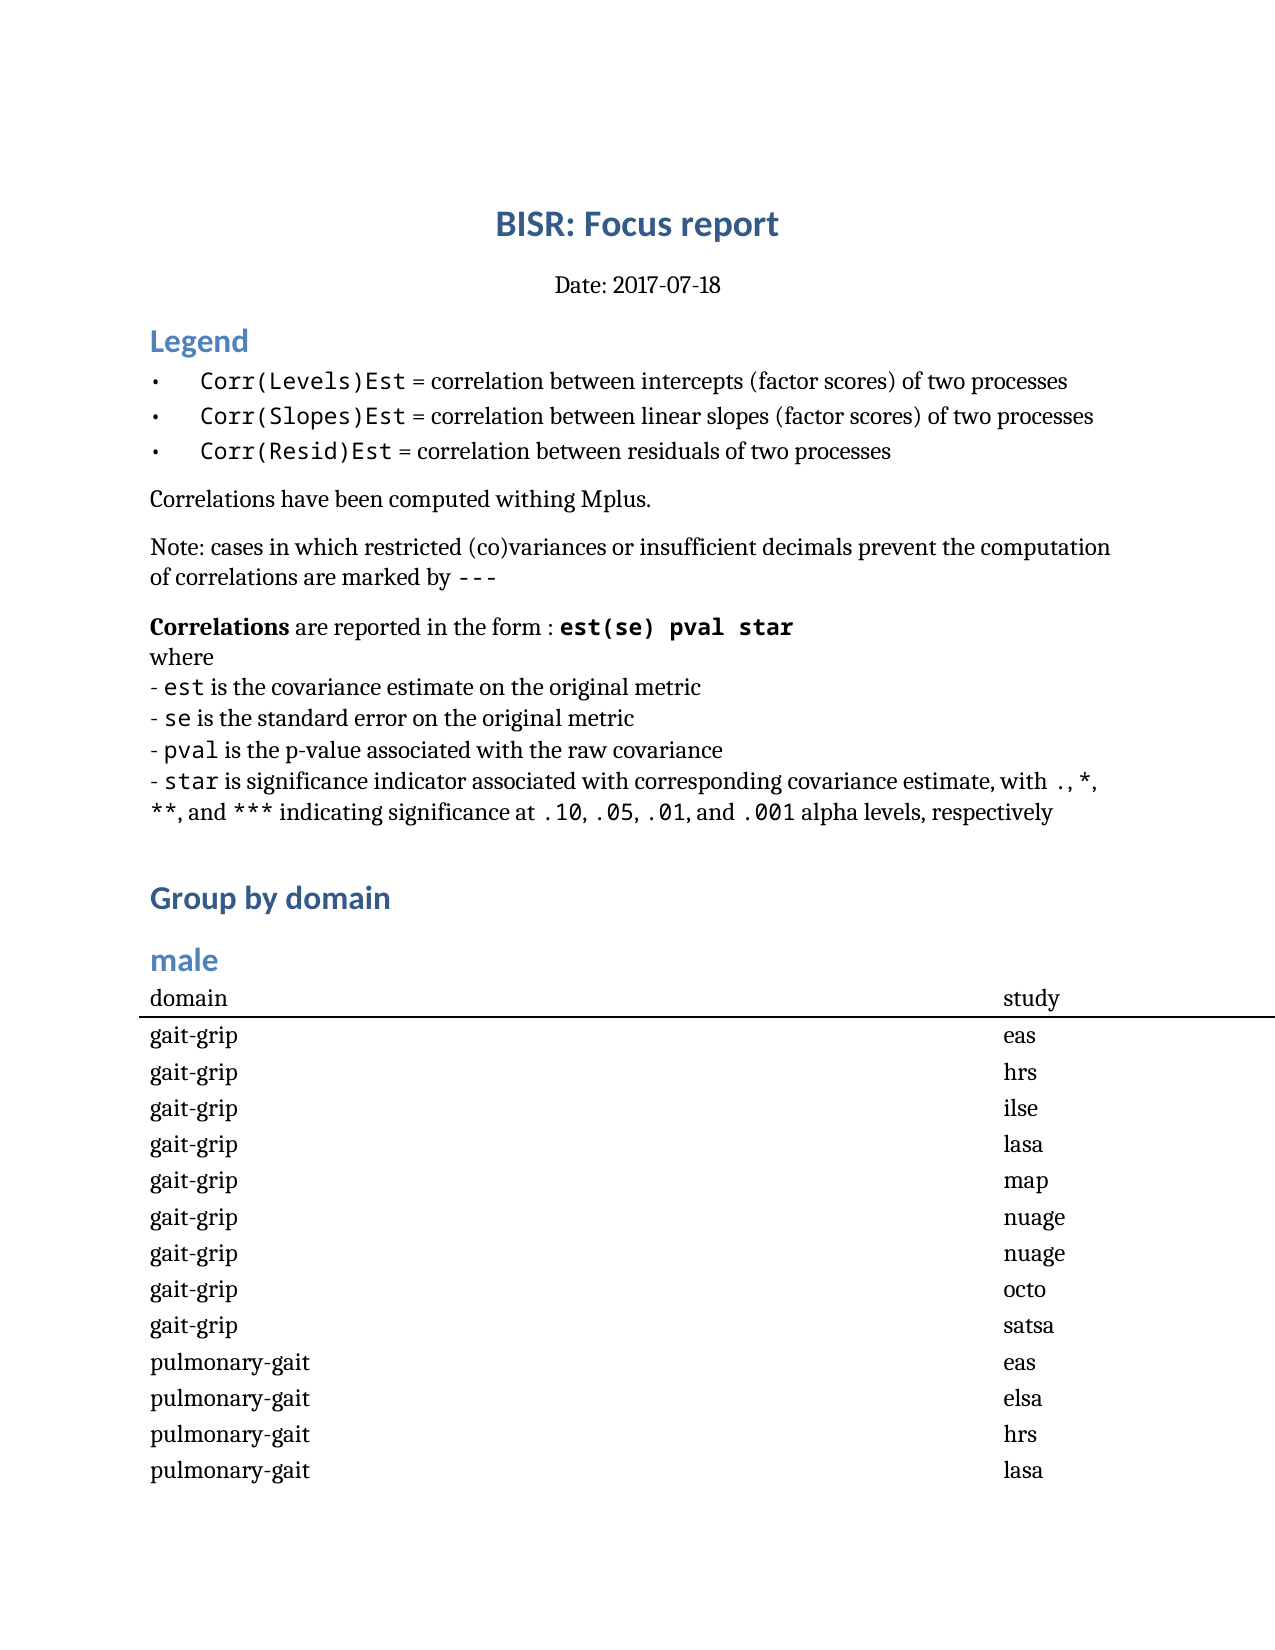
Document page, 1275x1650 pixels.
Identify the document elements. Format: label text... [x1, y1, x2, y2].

title BISR: Focus report [150, 200, 1125, 246]
table_cell pulmonary-gait [139, 1344, 992, 1380]
table_header domain [139, 980, 992, 1016]
table_cell gait-grip [139, 1271, 992, 1307]
text Correlations are reported in the form : est(se) pval star where - est is the covariance estimate on the original metric - se is the standard error on the original metric - pval is the p-value associated with the raw covariance - star is significance indicator associated with corresponding covariance estimate, with ., *, **, and *** indicating significance at .10, .05, .01, and .001 alpha levels, respectively [150, 611, 1125, 827]
table_cell pulmonary-gait [139, 1416, 992, 1452]
table_cell hrs [992, 1416, 1275, 1452]
table_header study [992, 980, 1275, 1016]
table_cell nuage [992, 1199, 1275, 1235]
table_cell satsa [992, 1308, 1275, 1344]
table_cell lasa [992, 1126, 1275, 1162]
table_cell pulmonary-gait [139, 1453, 992, 1489]
table_cell gait-grip [139, 1054, 992, 1090]
subtitle Legend [150, 320, 1125, 361]
list Corr(Levels)Est = correlation between intercepts (factor scores) of two processes [150, 365, 1125, 396]
text Correlations have been computed withing Mplus. [150, 485, 1125, 514]
subtitle Group by domain [150, 877, 1125, 918]
table_cell map [992, 1163, 1275, 1199]
table_cell gait-grip [139, 1199, 992, 1235]
table_cell gait-grip [139, 1163, 992, 1199]
table_cell eas [992, 1344, 1275, 1380]
text Date: 2017-07-18 [150, 271, 1125, 299]
table_cell pulmonary-gait [139, 1380, 992, 1416]
table_cell gait-grip [139, 1018, 992, 1054]
list Corr(Resid)Est = correlation between residuals of two processes [150, 435, 1125, 466]
table_cell gait-grip [139, 1090, 992, 1126]
table_cell ilse [992, 1090, 1275, 1126]
table_cell octo [992, 1271, 1275, 1307]
table_cell gait-grip [139, 1235, 992, 1271]
table_cell gait-grip [139, 1308, 992, 1344]
text Note: cases in which restricted (co)variances or insufficient decimals prevent the computation of correlations are marked by --- [150, 532, 1125, 592]
table_cell gait-grip [139, 1126, 992, 1162]
table_cell eas [992, 1018, 1275, 1054]
subtitle male [150, 939, 1125, 980]
table_cell hrs [992, 1054, 1275, 1090]
list Corr(Slopes)Est = correlation between linear slopes (factor scores) of two processes [150, 400, 1125, 431]
table_cell elsa [992, 1380, 1275, 1416]
table_cell lasa [992, 1453, 1275, 1489]
table_cell nuage [992, 1235, 1275, 1271]
